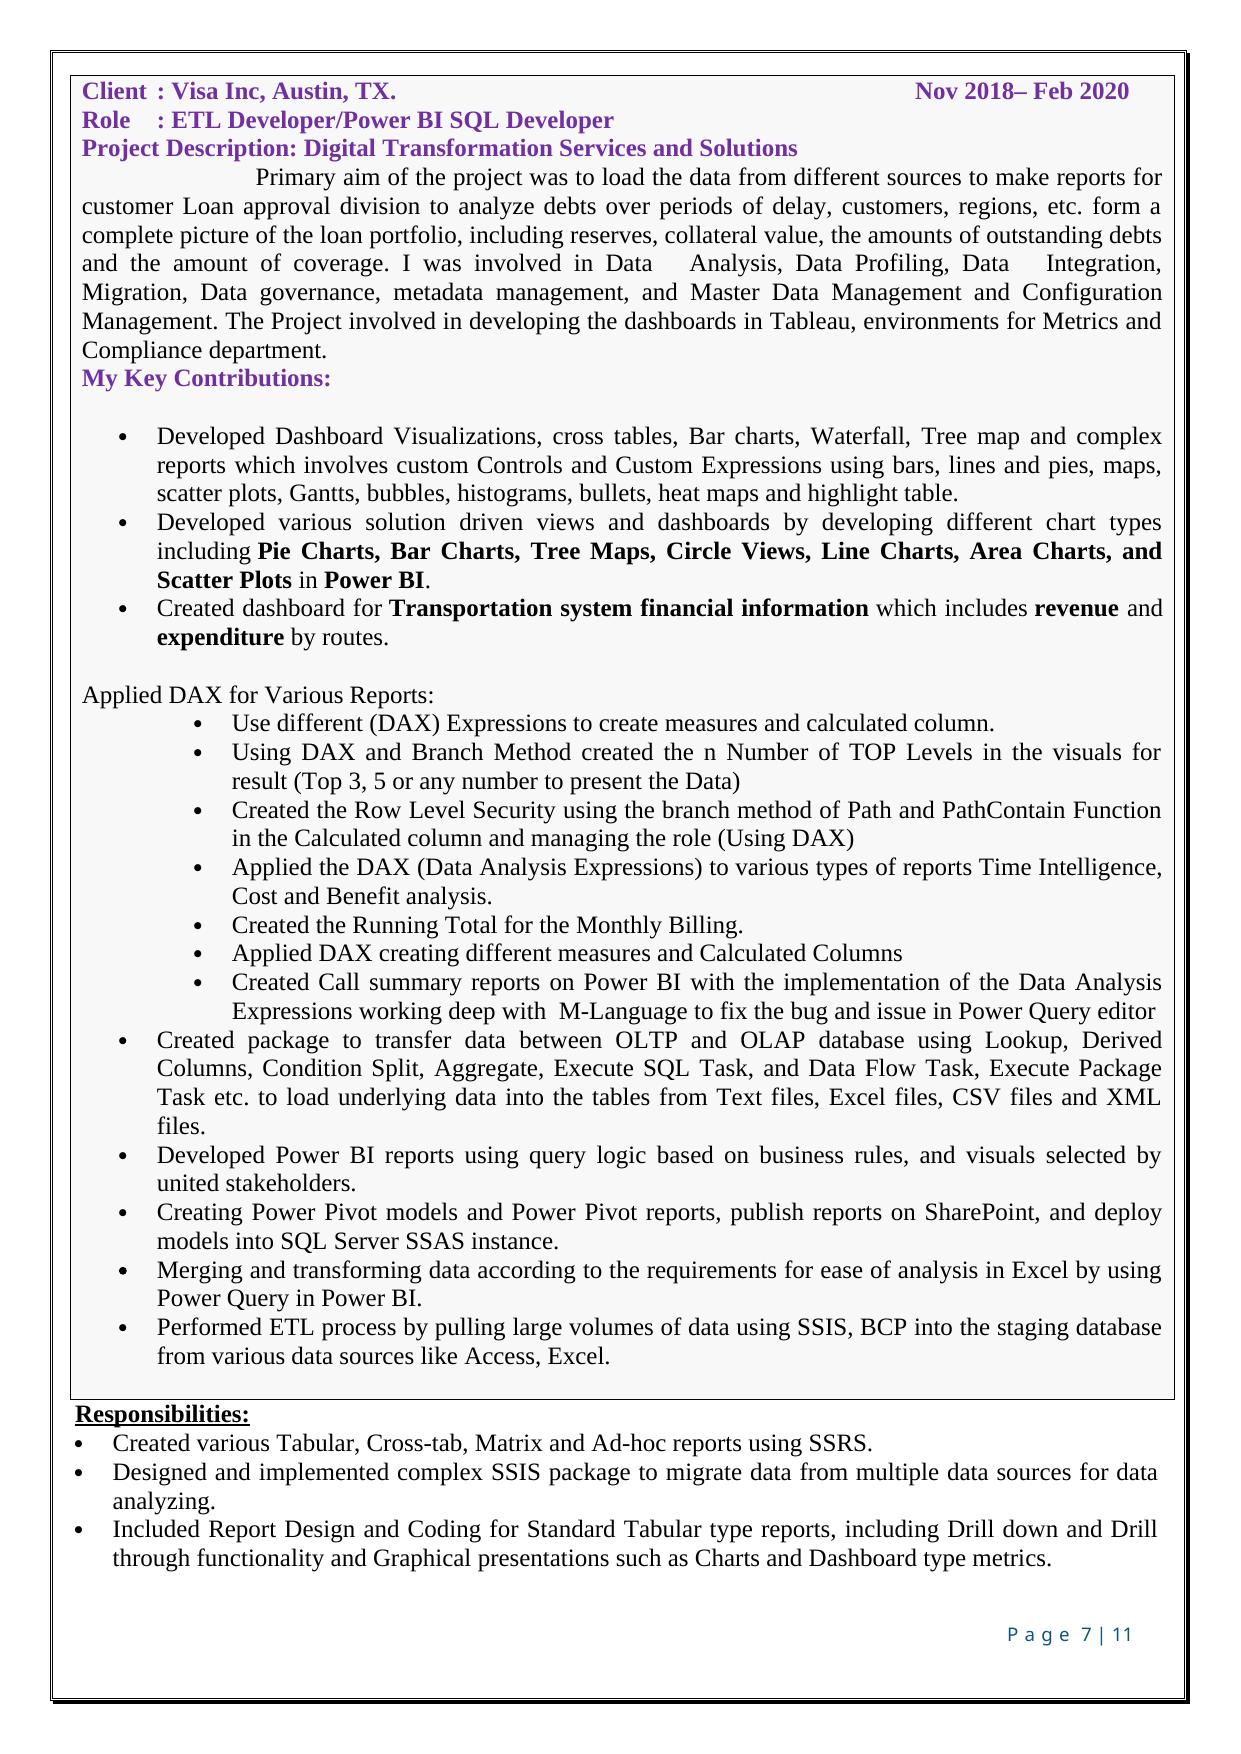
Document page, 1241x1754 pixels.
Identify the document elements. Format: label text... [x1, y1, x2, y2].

list Designed and implemented complex SSIS package to migrate data from multiple data sources for data analyzing. [75, 1457, 1160, 1514]
text Responsibilities: [75, 1400, 1160, 1428]
list Included Report Design and Coding for Standard Tabular type reports, including Drill down and Drill through functionality and Graphical presentations such as Charts and Dashboard type metrics. [75, 1514, 1160, 1572]
list Created various Tabular, Cross-tab, Matrix and Ad-hoc reports using SSRS. [75, 1428, 1160, 1457]
table_header Client : Visa Inc, Austin, TX. Nov 2018– Feb 2020 Role : ETL Developer/Power BI SQL Developer Project Description: Digital Transformation Services and Solutions Primary aim of the project was to load the data from different sources to make reports for customer Loan approval division to analyze debts over periods of delay, customers, regions, etc. form a complete picture of the loan portfolio, including reserves, collateral value, the amounts of outstanding debts and the amount of coverage. I was involved in Data Analysis, Data Profiling, Data Integration, Migration, Data governance, metadata management, and Master Data Management and Configuration Management. The Project involved in developing the dashboards in Tableau, environments for Metrics and Compliance department. My Key Contributions: Developed Dashboard Visualizations, cross tables, Bar charts, Waterfall, Tree map and complex reports which involves custom Controls and Custom Expressions using bars, lines and pies, maps, scatter plots, Gantts, bubbles, histograms, bullets, heat maps and highlight table. Developed various solution driven views and dashboards by developing different chart types including Pie Charts, Bar Charts, Tree Maps, Circle Views, Line Charts, Area Charts, and Scatter Plots in Power BI. Created dashboard for Transportation system financial information which includes revenue and expenditure by routes. Applied DAX for Various Reports: Use different (DAX) Expressions to create measures and calculated column. Using DAX and Branch Method created the n Number of TOP Levels in the visuals for result (Top 3, 5 or any number to present the Data) Created the Row Level Security using the branch method of Path and PathContain Function in the Calculated column and managing the role (Using DAX) Applied the DAX (Data Analysis Expressions) to various types of reports Time Intelligence, Cost and Benefit analysis. Created the Running Total for the Monthly Billing. Applied DAX creating different measures and Calculated Columns Created Call summary reports on Power BI with the implementation of the Data Analysis Expressions working deep with M-Language to fix the bug and issue in Power Query editor Created package to transfer data between OLTP and OLAP database using Lookup, Derived Columns, Condition Split, Aggregate, Execute SQL Task, and Data Flow Task, Execute Package Task etc. to load underlying data into the tables from Text files, Excel files, CSV files and XML files. Developed Power BI reports using query logic based on business rules, and visuals selected by united stakeholders. Creating Power Pivot models and Power Pivot reports, publish reports on SharePoint, and deploy models into SQL Server SSAS instance. Merging and transforming data according to the requirements for ease of analysis in Excel by using Power Query in Power BI. Performed ETL process by pulling large volumes of data using SSIS, BCP into the staging database from various data sources like Access, Excel. [71, 76, 1174, 1398]
